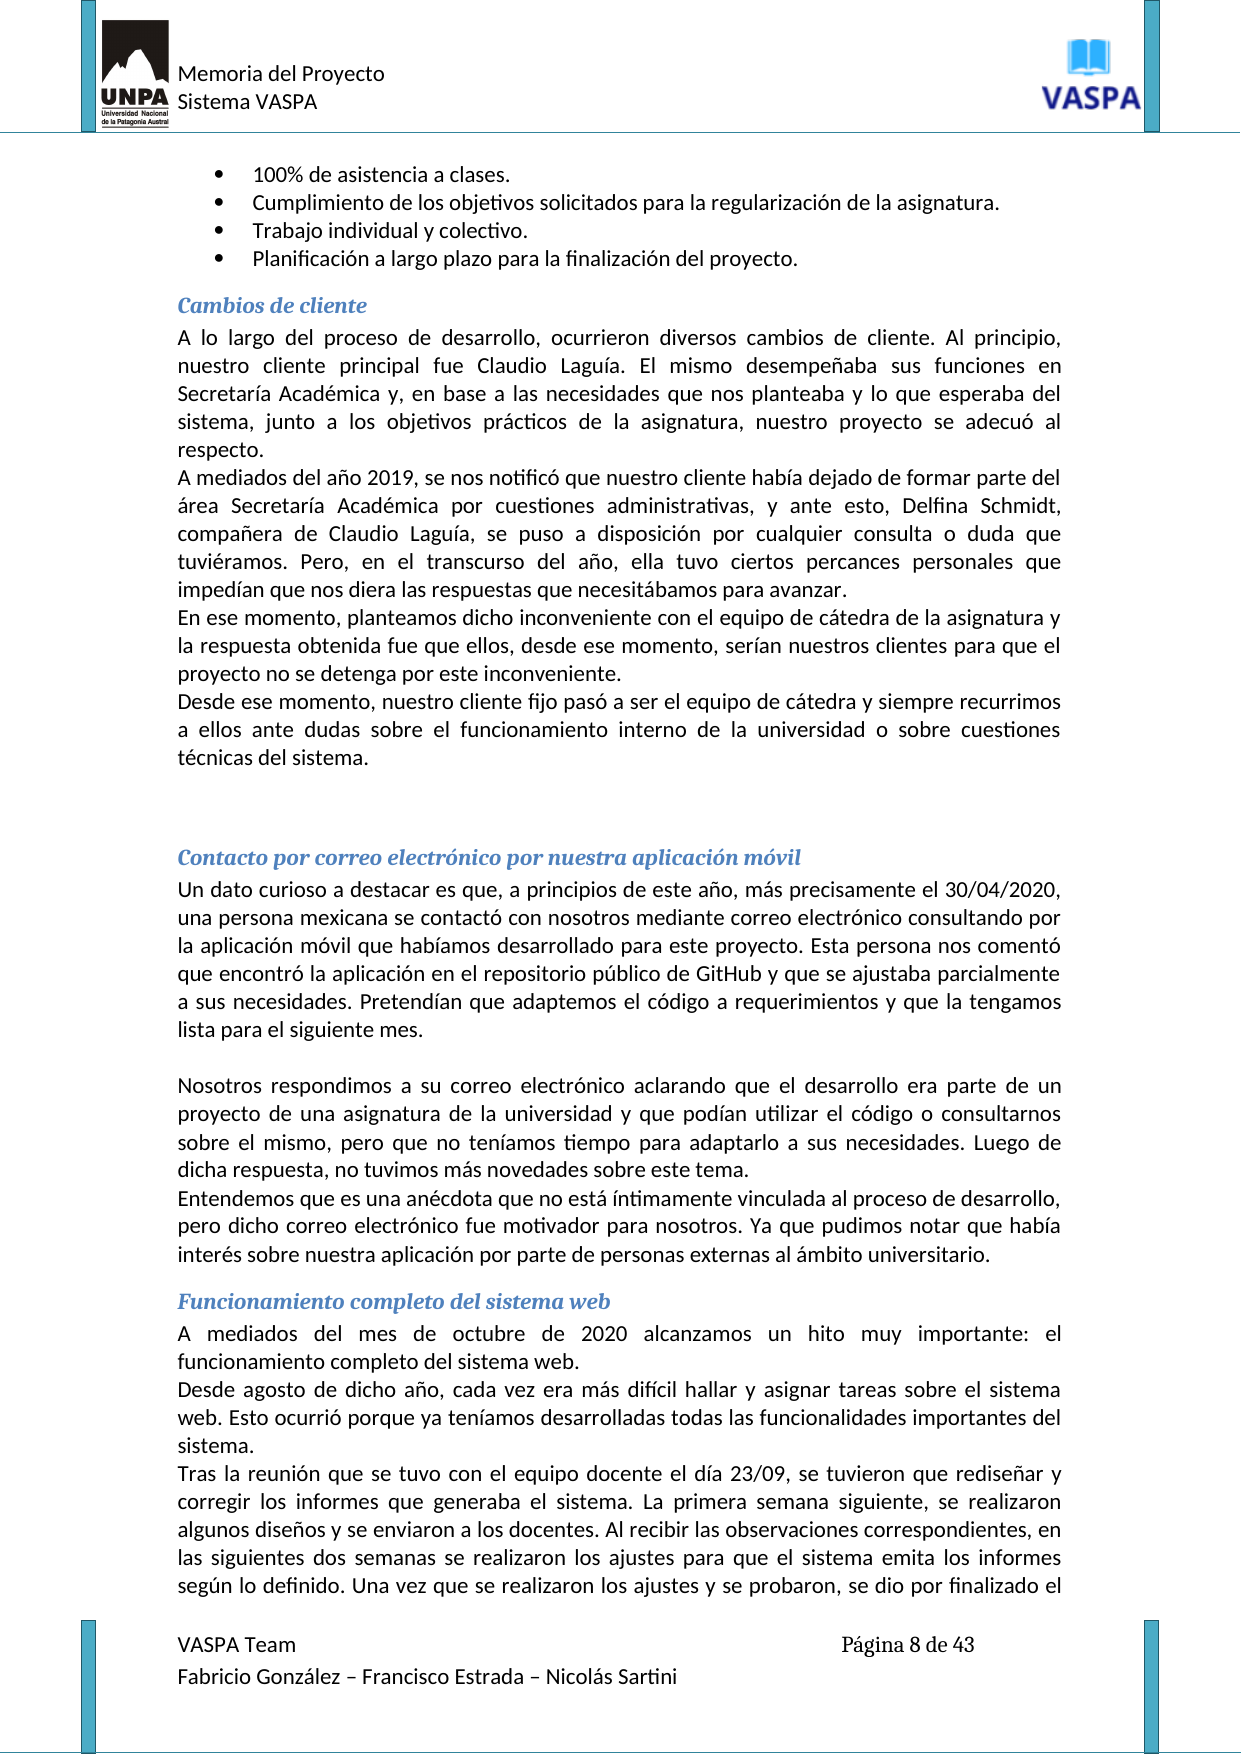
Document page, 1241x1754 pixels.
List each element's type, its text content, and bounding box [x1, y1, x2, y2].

text Entendemos que es una anécdota que no está íntimamente vinculada al proceso de desarrollo, pero dicho correo electrónico fue motivador para nosotros. Ya que pudimos notar que había interés sobre nuestra aplicación por parte de personas externas al ámbito universitario. [177, 1184, 1063, 1268]
picture [1036, 19, 1146, 129]
list Planificación a largo plazo para la finalización del proyecto. [215, 244, 1063, 272]
text A lo largo del proceso de desarrollo, ocurrieron diversos cambios de cliente. Al principio, nuestro cliente principal fue Claudio Laguía. El mismo desempeñaba sus funciones en Secretaría Académica y, en base a las necesidades que nos planteaba y lo que esperaba del sistema, junto a los objetivos prácticos de la asignatura, nuestro proyecto se adecuó al respecto. [177, 323, 1063, 463]
text Desde ese momento, nuestro cliente fijo pasó a ser el equipo de cátedra y siempre recurrimos a ellos ante dudas sobre el funcionamiento interno de la universidad o sobre cuestiones técnicas del sistema. [177, 687, 1063, 771]
text Un dato curioso a destacar es que, a principios de este año, más precisamente el 30/04/2020, una persona mexicana se contactó con nosotros mediante correo electrónico consultando por la aplicación móvil que habíamos desarrollado para este proyecto. Esta persona nos comentó que encontró la aplicación en el repositorio público de GitHub y que se ajustaba parcialmente a sus necesidades. Pretendían que adaptemos el código a requerimientos y que la tengamos lista para el siguiente mes. [177, 875, 1063, 1043]
picture [100, 18, 170, 129]
list Cumplimiento de los objetivos solicitados para la regularización de la asignatura. [215, 188, 1063, 216]
text Funcionamiento completo del sistema web [177, 1288, 1063, 1315]
text Contacto por correo electrónico por nuestra aplicación móvil [177, 845, 1063, 872]
list Trabajo individual y colectivo. [215, 216, 1063, 244]
text Nosotros respondimos a su correo electrónico aclarando que el desarrollo era parte de un proyecto de una asignatura de la universidad y que podían utilizar el código o consultarnos sobre el mismo, pero que no teníamos tiempo para adaptarlo a sus necesidades. Luego de dicha respuesta, no tuvimos más novedades sobre este tema. [177, 1072, 1063, 1184]
text En ese momento, planteamos dicho inconveniente con el equipo de cátedra de la asignatura y la respuesta obtenida fue que ellos, desde ese momento, serían nuestros clientes para que el proyecto no se detenga por este inconveniente. [177, 603, 1063, 687]
text Cambios de cliente [177, 293, 1063, 319]
text A mediados del mes de octubre de 2020 alcanzamos un hito muy importante: el funcionamiento completo del sistema web. [177, 1319, 1063, 1375]
list 100% de asistencia a clases. [215, 160, 1063, 188]
text Desde agosto de dicho año, cada vez era más difícil hallar y asignar tareas sobre el sistema web. Esto ocurrió porque ya teníamos desarrolladas todas las funcionalidades importantes del sistema. [177, 1375, 1063, 1459]
